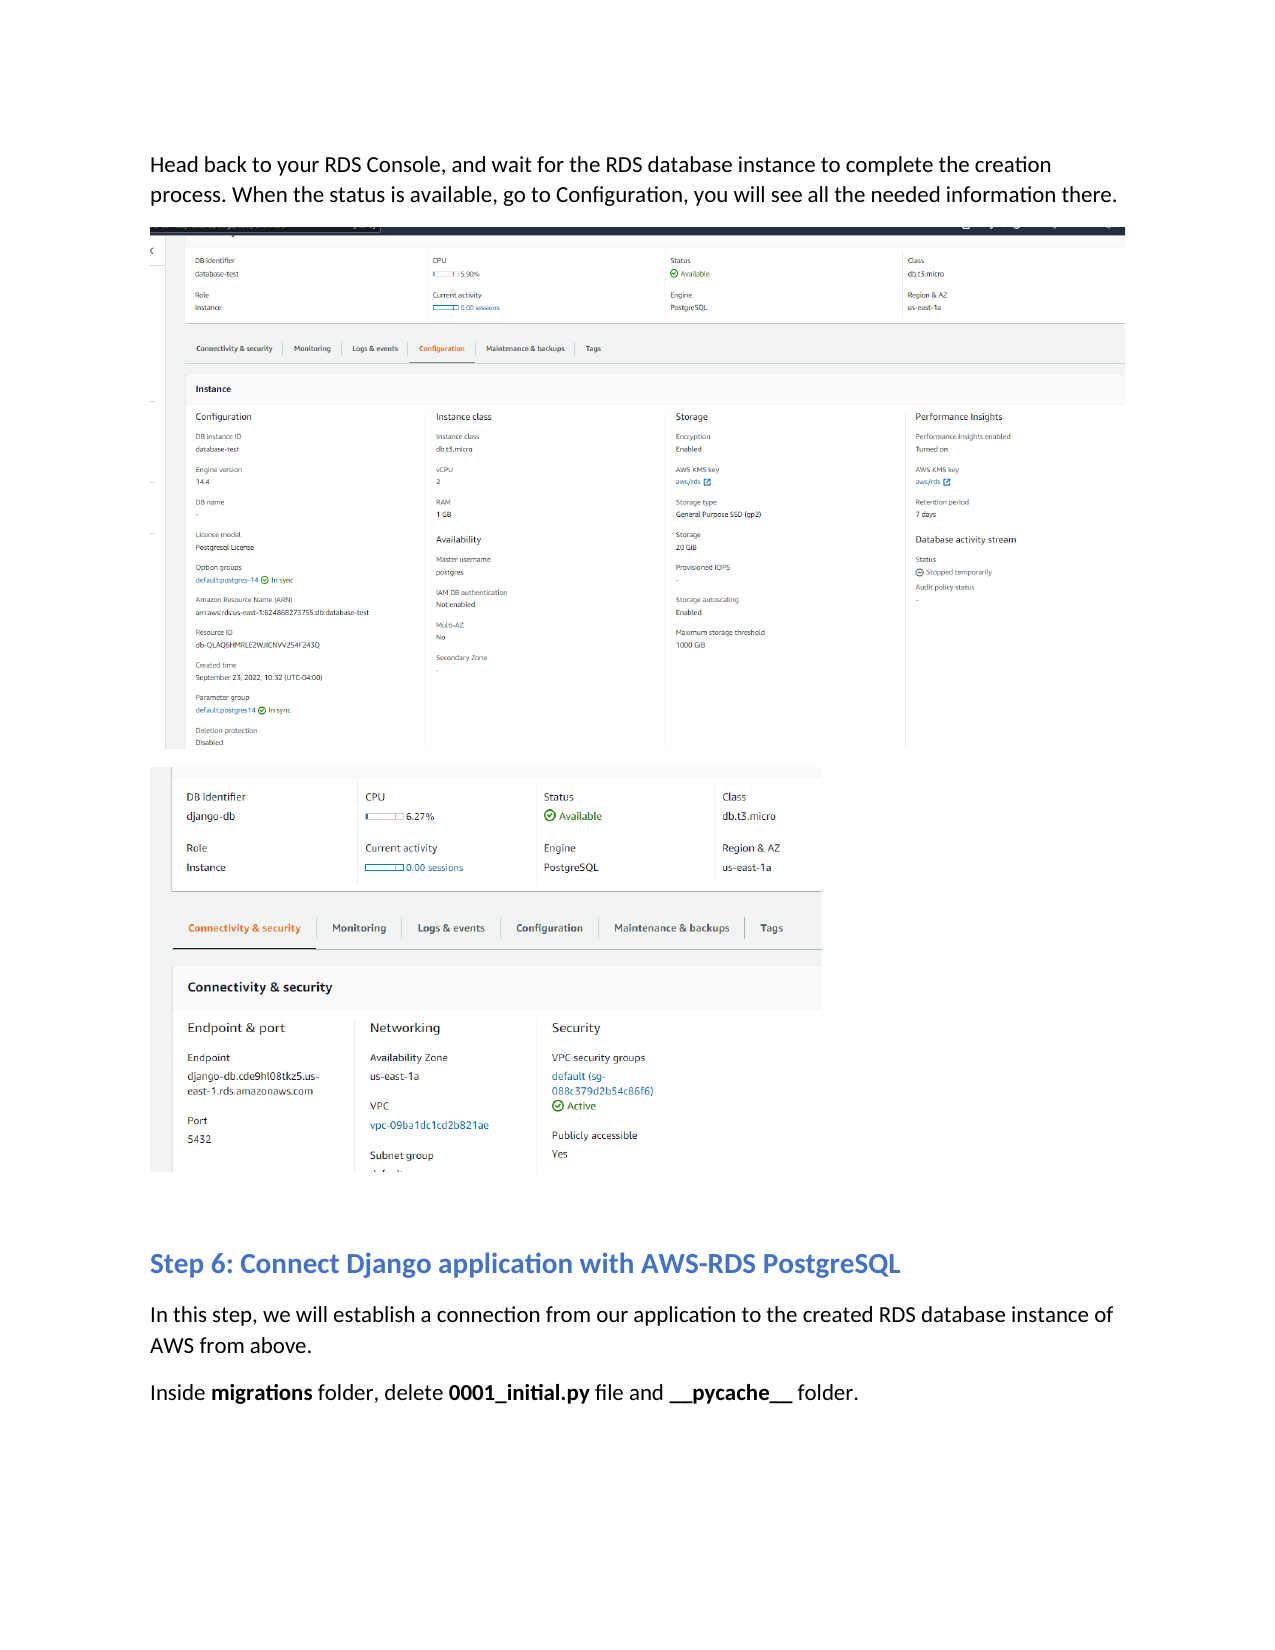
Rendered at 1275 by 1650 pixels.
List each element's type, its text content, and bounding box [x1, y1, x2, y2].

text Head back to your RDS Console, and wait for the RDS database instance to complete the creation process. When the status is available, go to Configuration, you will see all the needed information there. [150, 150, 1125, 208]
text Step 6: Connect Django application with AWS-RDS PostgreSQL [150, 1246, 1125, 1281]
text In this step, we will establish a connection from our application to the created RDS database instance of AWS from above. [150, 1301, 1125, 1359]
picture [150, 227, 1125, 749]
text Inside migrations folder, delete 0001_initial.py file and __pycache__ folder. [150, 1378, 1125, 1406]
picture [150, 767, 822, 1172]
